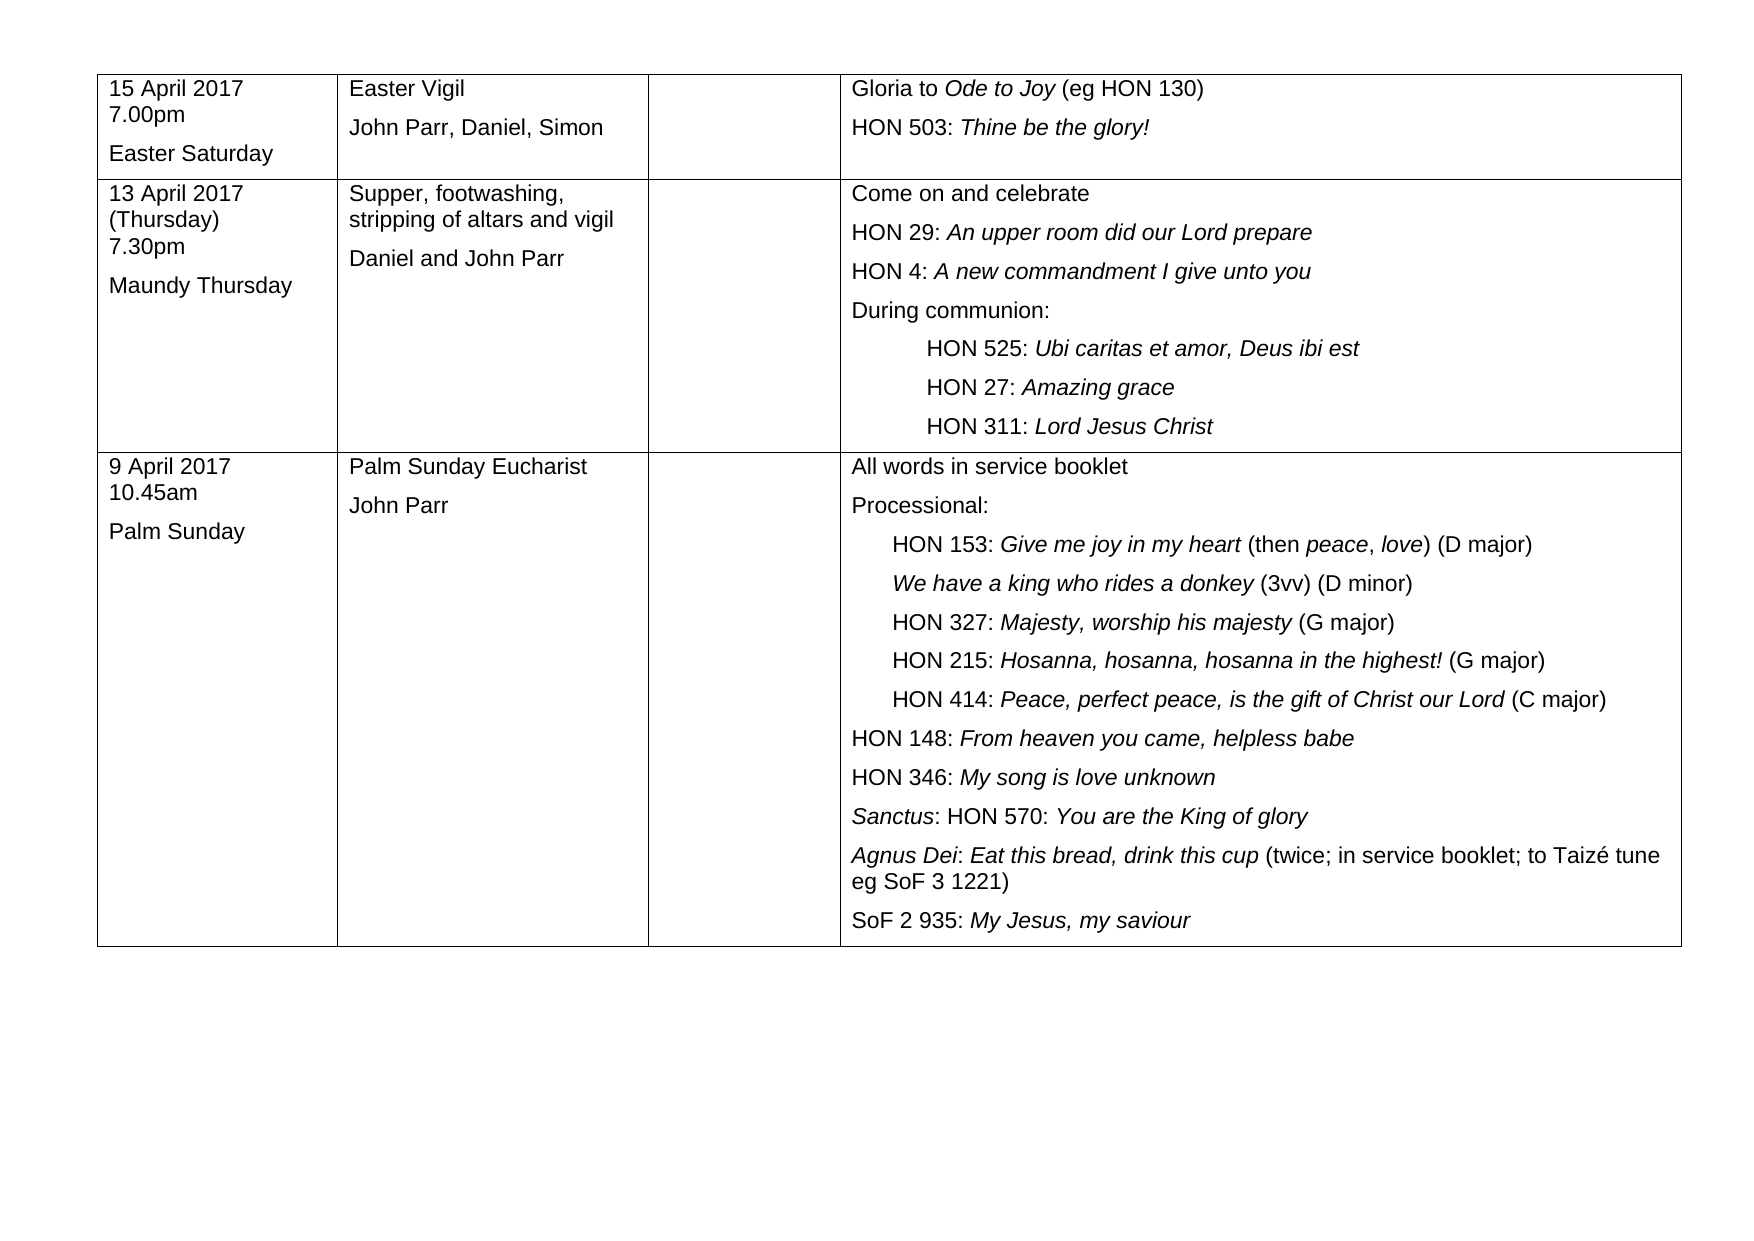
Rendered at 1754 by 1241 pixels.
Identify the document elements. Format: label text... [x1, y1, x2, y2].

table_cell Palm Sunday Eucharist John Parr [338, 453, 648, 946]
table_cell Supper, footwashing, stripping of altars and vigil Daniel and John Parr [338, 180, 648, 452]
table_cell Easter Vigil John Parr, Daniel, Simon [338, 75, 648, 179]
table_cell All words in service booklet Processional: HON 153: Give me joy in my heart (then peace, love) (D major) We have a king who rides a donkey (3vv) (D minor) HON 327: Majesty, worship his majesty (G major) HON 215: Hosanna, hosanna, hosanna in the highest! (G major) HON 414: Peace, perfect peace, is the gift of Christ our Lord (C major) HON 148: From heaven you came, helpless babe HON 346: My song is love unknown Sanctus: HON 570: You are the King of glory Agnus Dei: Eat this bread, drink this cup (twice; in service booklet; to Taizé tune eg SoF 3 1221) SoF 2 935: My Jesus, my saviour [841, 453, 1681, 946]
table_cell [649, 75, 840, 179]
table_cell 13 April 2017 (Thursday) 7.30pm Maundy Thursday [98, 180, 337, 452]
table_cell [649, 180, 840, 452]
table_cell 9 April 2017 10.45am Palm Sunday [98, 453, 337, 946]
table_cell [649, 453, 840, 946]
table_cell Gloria to Ode to Joy (eg HON 130) HON 503: Thine be the glory! [841, 75, 1681, 179]
table_cell 15 April 2017 7.00pm Easter Saturday [98, 75, 337, 179]
table_cell Come on and celebrate HON 29: An upper room did our Lord prepare HON 4: A new commandment I give unto you During communion: HON 525: Ubi caritas et amor, Deus ibi est HON 27: Amazing grace HON 311: Lord Jesus Christ [841, 180, 1681, 452]
